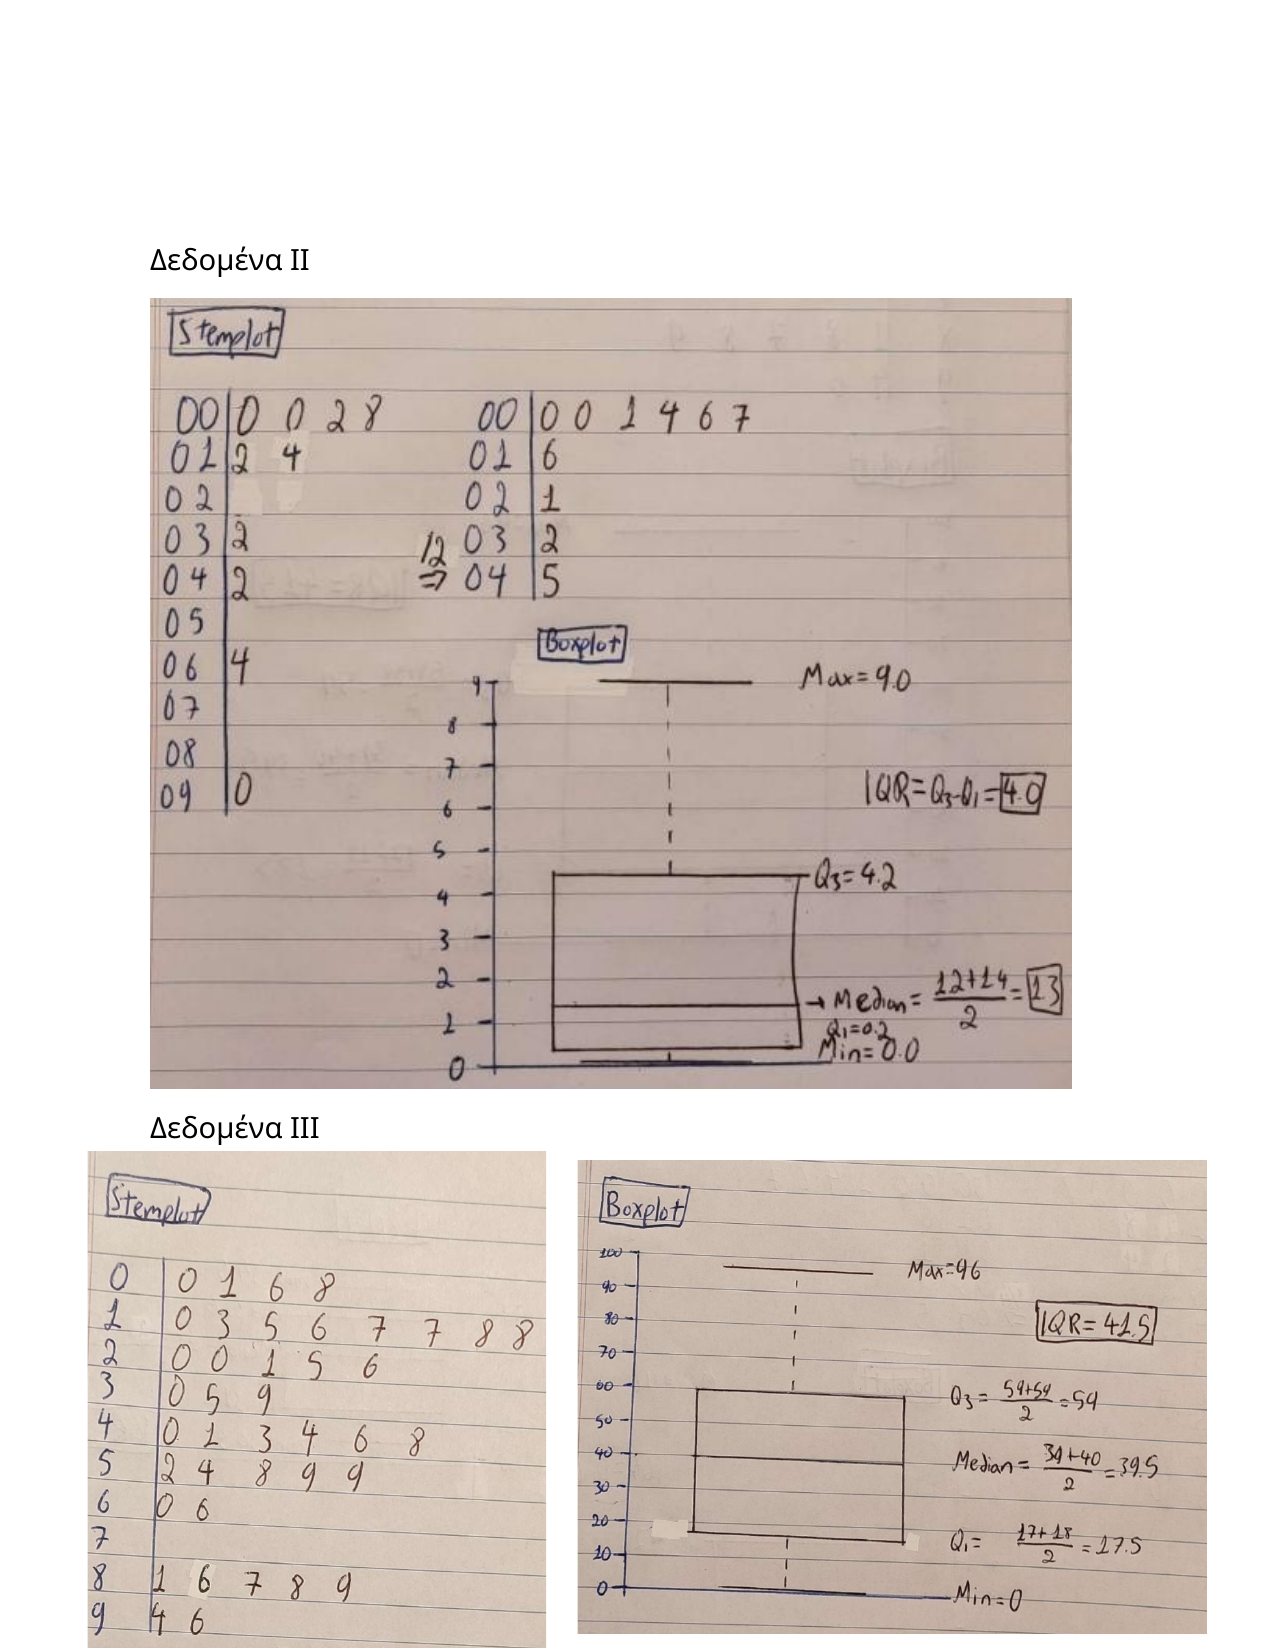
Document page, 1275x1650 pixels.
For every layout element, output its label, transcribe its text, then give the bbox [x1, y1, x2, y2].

picture [150, 298, 1072, 1089]
picture [87, 1151, 547, 1648]
picture [577, 1160, 1207, 1634]
text Δεδομένα ΙΙΙ [150, 1108, 1125, 1147]
text Δεδομένα ΙΙ [150, 239, 1125, 278]
